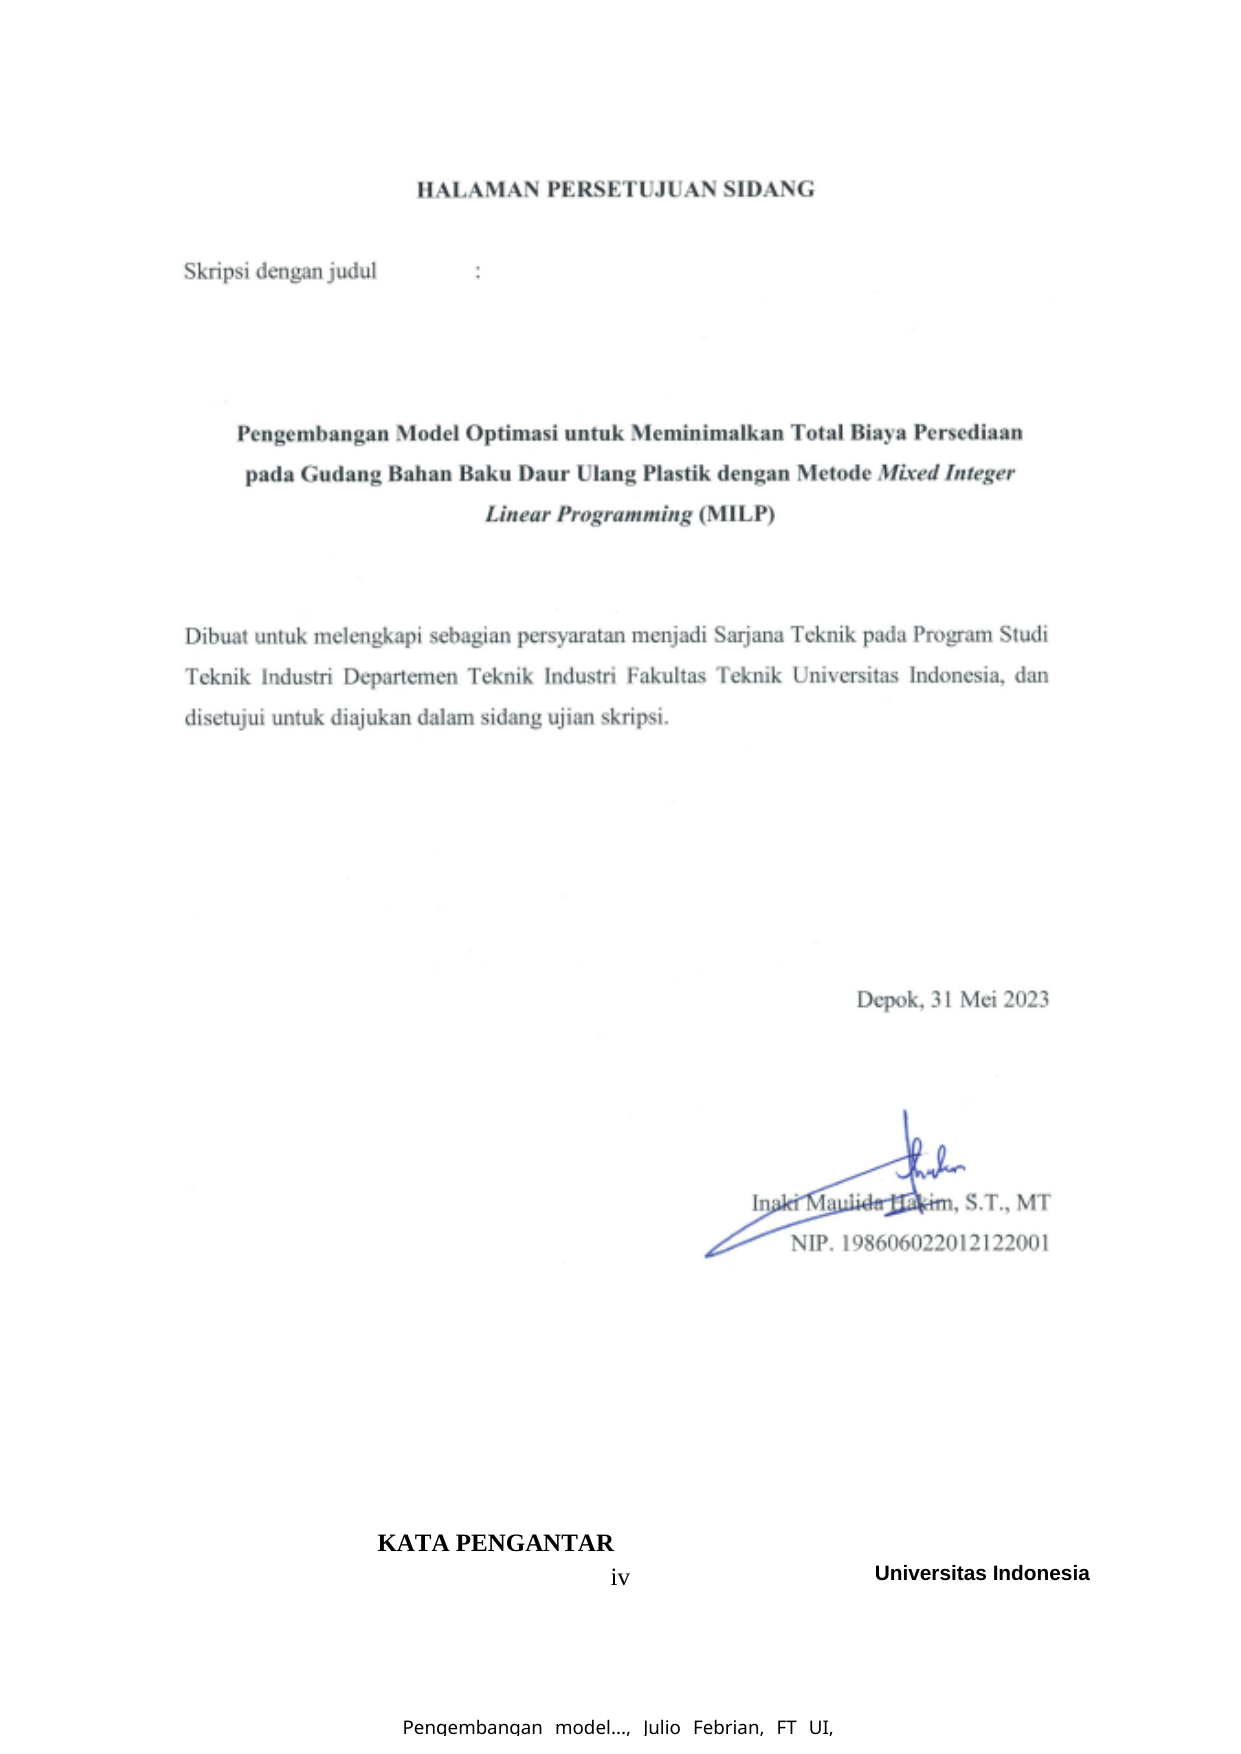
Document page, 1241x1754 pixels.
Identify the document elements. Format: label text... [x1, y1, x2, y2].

picture [177, 177, 1063, 1270]
text KATA PENGANTAR [177, 1528, 1063, 1557]
